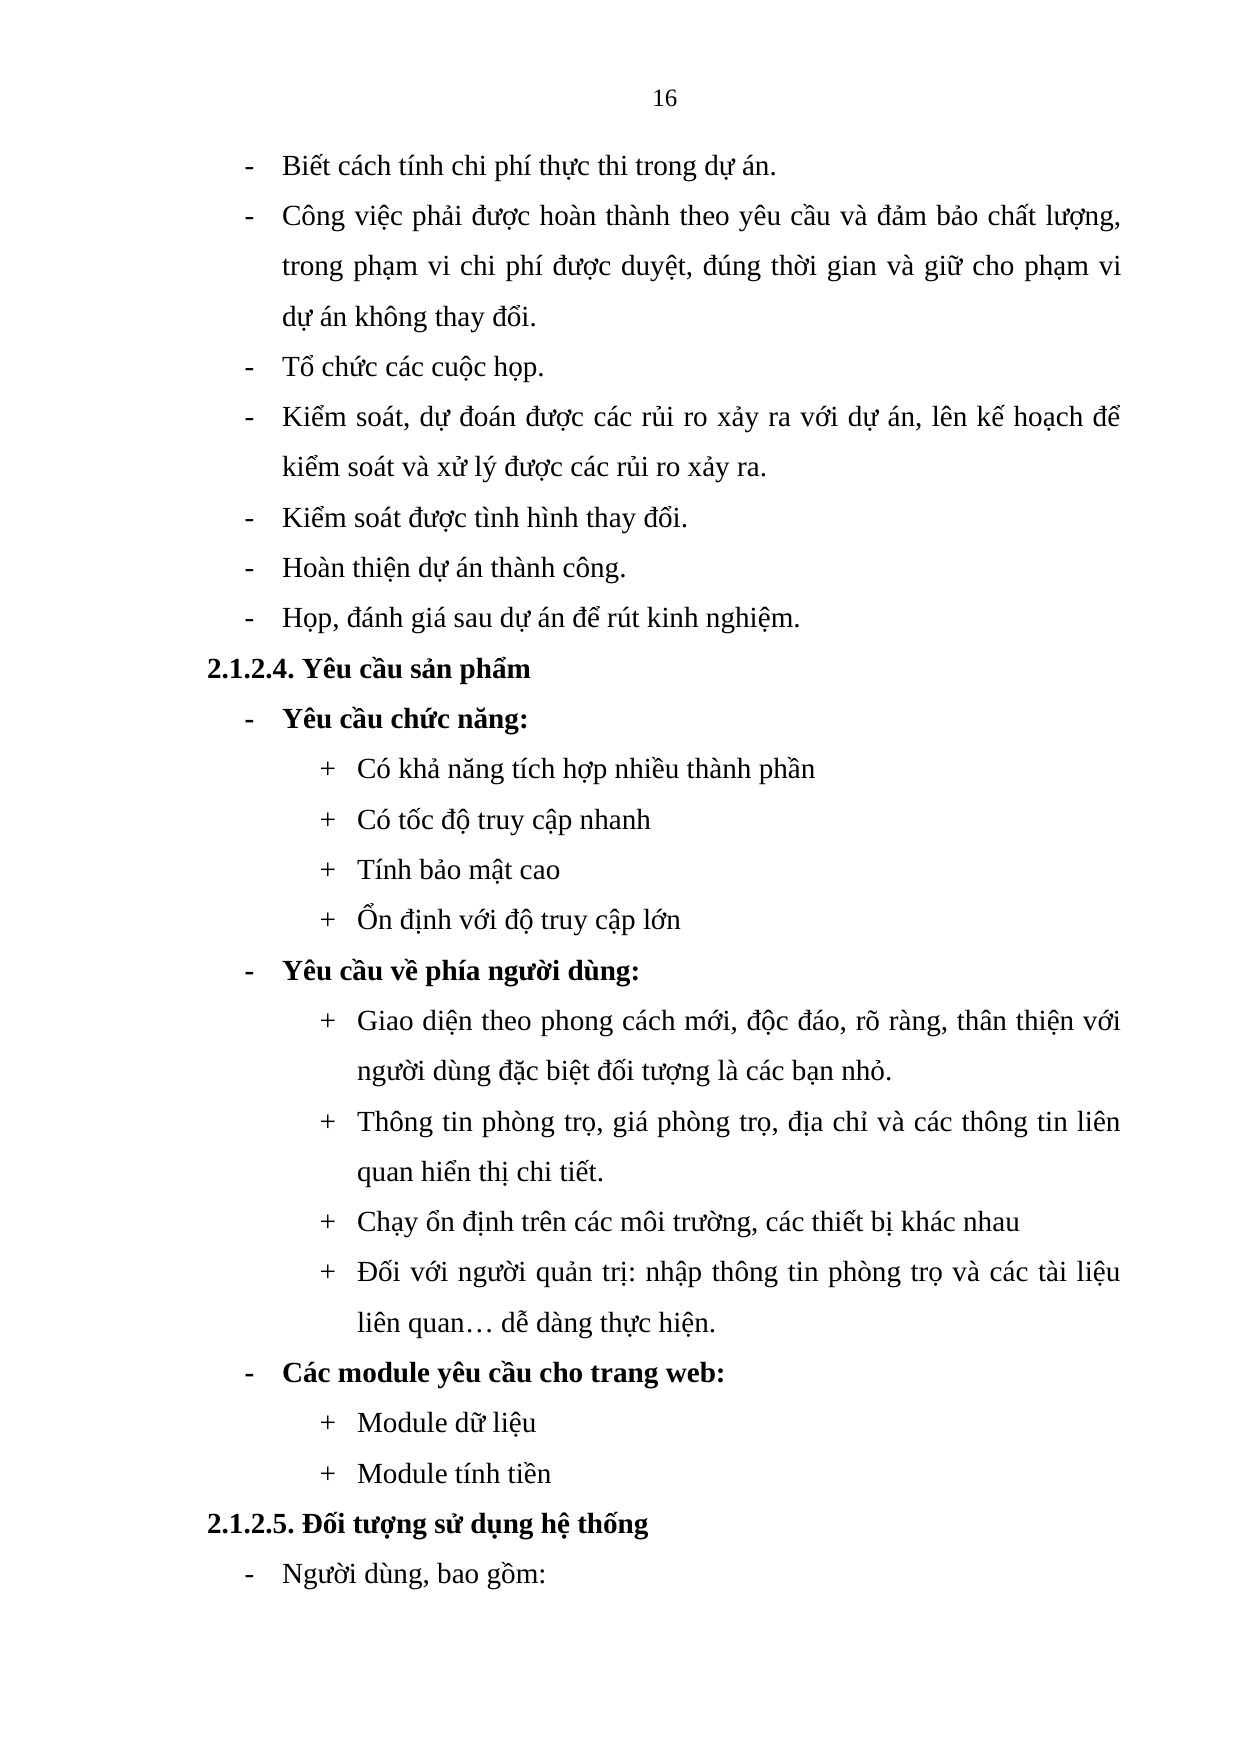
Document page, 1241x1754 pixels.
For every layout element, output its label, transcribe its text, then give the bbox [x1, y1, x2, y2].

list Chạy ổn định trên các môi trường, các thiết bị khác nhau [319, 1204, 1122, 1238]
list Người dùng, bao gồm: [244, 1556, 1122, 1590]
list Tính bảo mật cao [319, 852, 1122, 886]
list Kiểm soát được tình hình thay đổi. [244, 500, 1122, 533]
list Tổ chức các cuộc họp. [244, 349, 1122, 382]
list Hoàn thiện dự án thành công. [244, 550, 1122, 584]
list Các module yêu cầu cho trang web: [244, 1355, 1122, 1389]
list Yêu cầu chức năng: [244, 701, 1122, 735]
list Có tốc độ truy cập nhanh [319, 802, 1122, 835]
list Họp, đánh giá sau dự án để rút kinh nghiệm. [244, 601, 1122, 634]
list Thông tin phòng trọ, giá phòng trọ, địa chỉ và các thông tin liên quan hiển thị chi tiết. [319, 1104, 1122, 1187]
list Ổn định với độ truy cập lớn [319, 902, 1122, 936]
list Có khả năng tích hợp nhiều thành phần [319, 751, 1122, 785]
list Công việc phải được hoàn thành theo yêu cầu và đảm bảo chất lượng, trong phạm vi chi phí được duyệt, đúng thời gian và giữ cho phạm vi dự án không thay đổi. [244, 232, 1122, 332]
list Kiểm soát, dự đoán được các rủi ro xảy ra với dự án, lên kế hoạch để kiểm soát và xử lý được các rủi ro xảy ra. [244, 399, 1122, 483]
list Module tính tiền [319, 1456, 1122, 1489]
list Giao diện theo phong cách mới, độc đáo, rõ ràng, thân thiện với người dùng đặc biệt đối tượng là các bạn nhỏ. [319, 1003, 1122, 1087]
subtitle 2.1.2.5. Đối tượng sử dụng hệ thống [207, 1506, 1122, 1540]
list Module dữ liệu [319, 1406, 1122, 1439]
list Biết cách tính chi phí thực thi trong dự án. [244, 148, 1122, 181]
list Yêu cầu về phía người dùng: [244, 953, 1122, 986]
list Đối với người quản trị: nhập thông tin phòng trọ và các tài liệu liên quan… dễ dàng thực hiện. [319, 1254, 1122, 1338]
subtitle 2.1.2.4. Yêu cầu sản phẩm [207, 651, 1122, 684]
